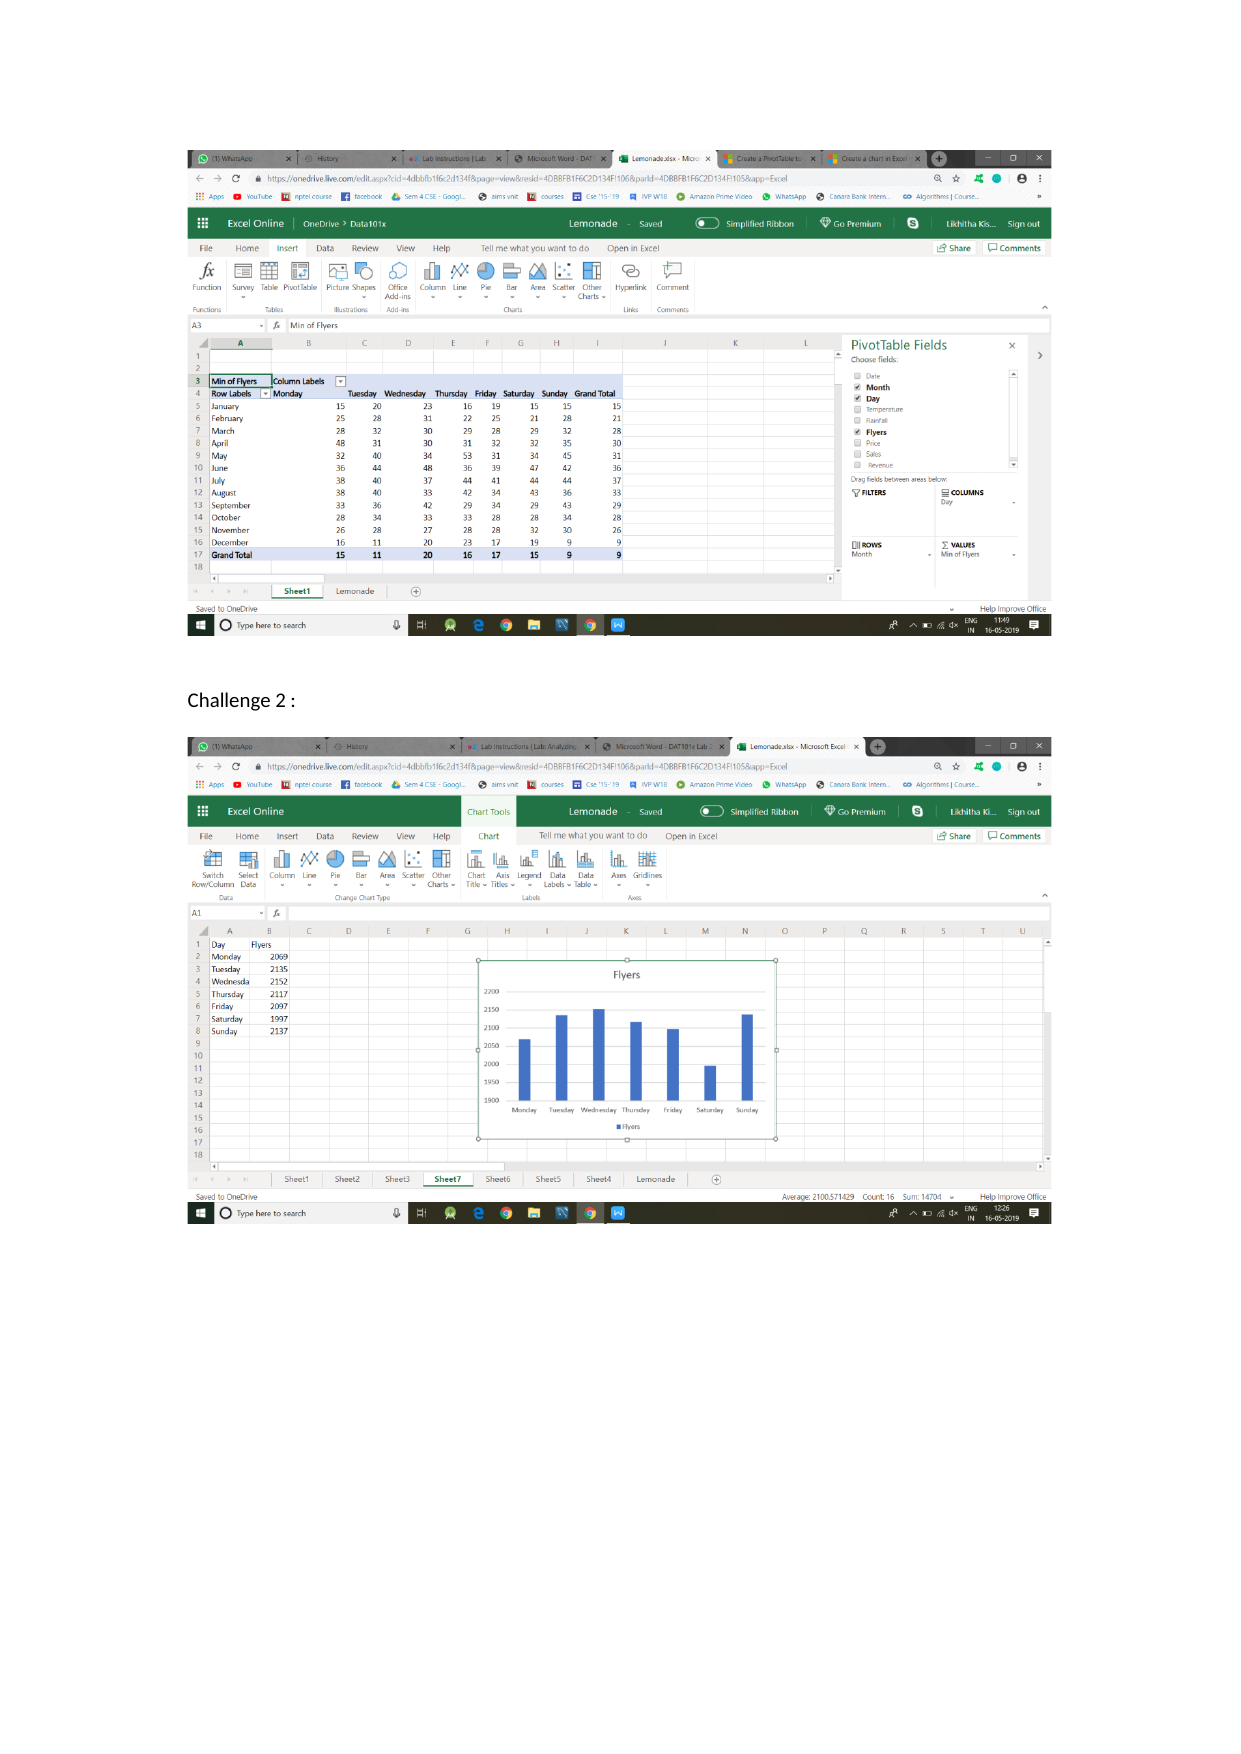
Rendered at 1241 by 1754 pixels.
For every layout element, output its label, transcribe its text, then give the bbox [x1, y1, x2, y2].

picture [187, 150, 1052, 636]
picture [187, 737, 1052, 1224]
text Challenge 2 : [187, 687, 1053, 712]
